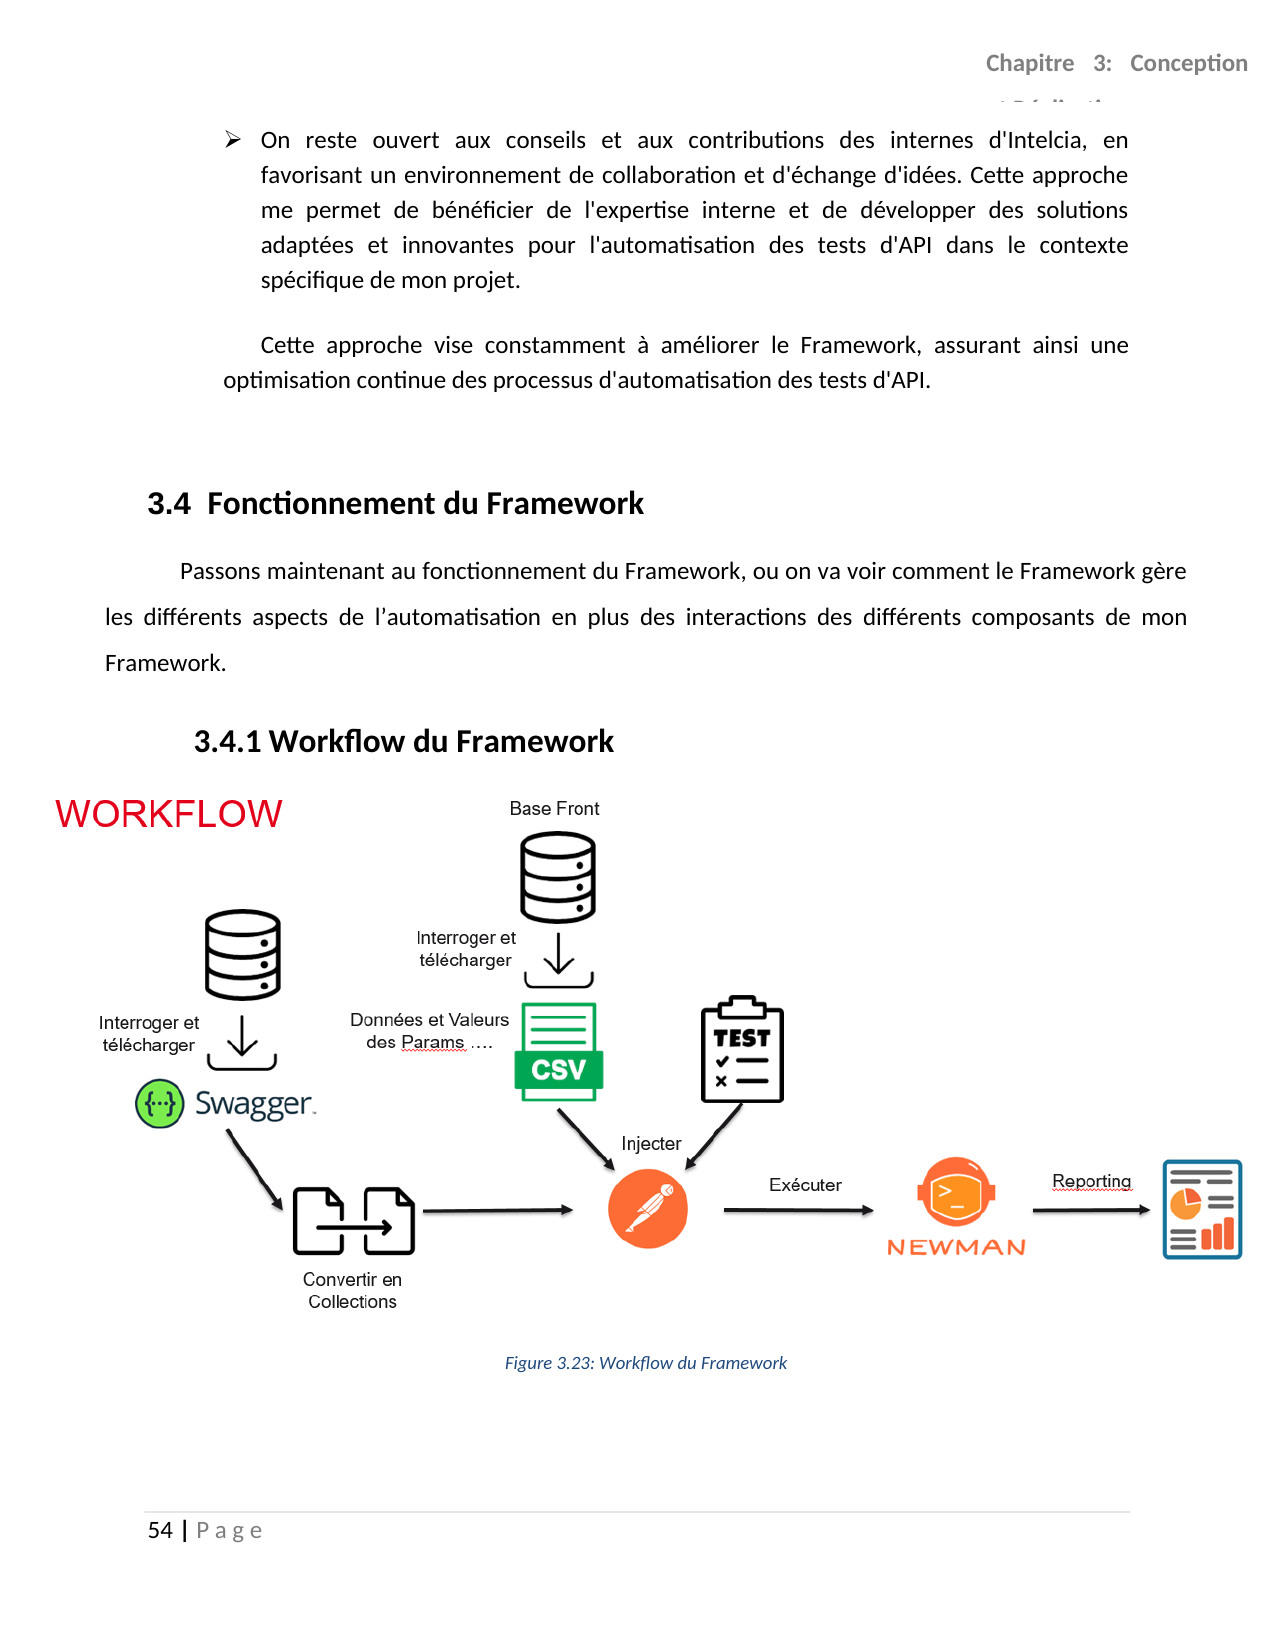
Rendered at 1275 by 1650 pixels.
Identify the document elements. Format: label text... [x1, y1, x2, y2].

text Figure 3.23: Workflow du Framework [46, 1351, 1248, 1374]
subtitle Fonctionnement du Framework [147, 482, 1130, 523]
picture [45, 793, 1248, 1324]
text Passons maintenant au fonctionnement du Framework, ou on va voir comment le Framework gère les différents aspects de l’automatisation en plus des interactions des différents composants de mon Framework. [105, 556, 1189, 677]
subtitle Workflow du Framework [193, 720, 1130, 761]
list On reste ouvert aux conseils et aux contributions des internes d'Intelcia, en favorisant un environnement de collaboration et d'échange d'idées. Cette approche me permet de bénéficier de l'expertise interne et de développer des solutions adaptées et innovantes pour l'automatisation des tests d'API dans le contexte spécifique de mon projet. [223, 124, 1130, 295]
text Cette approche vise constamment à améliorer le Framework, assurant ainsi une optimisation continue des processus d'automatisation des tests d'API. [223, 329, 1130, 394]
